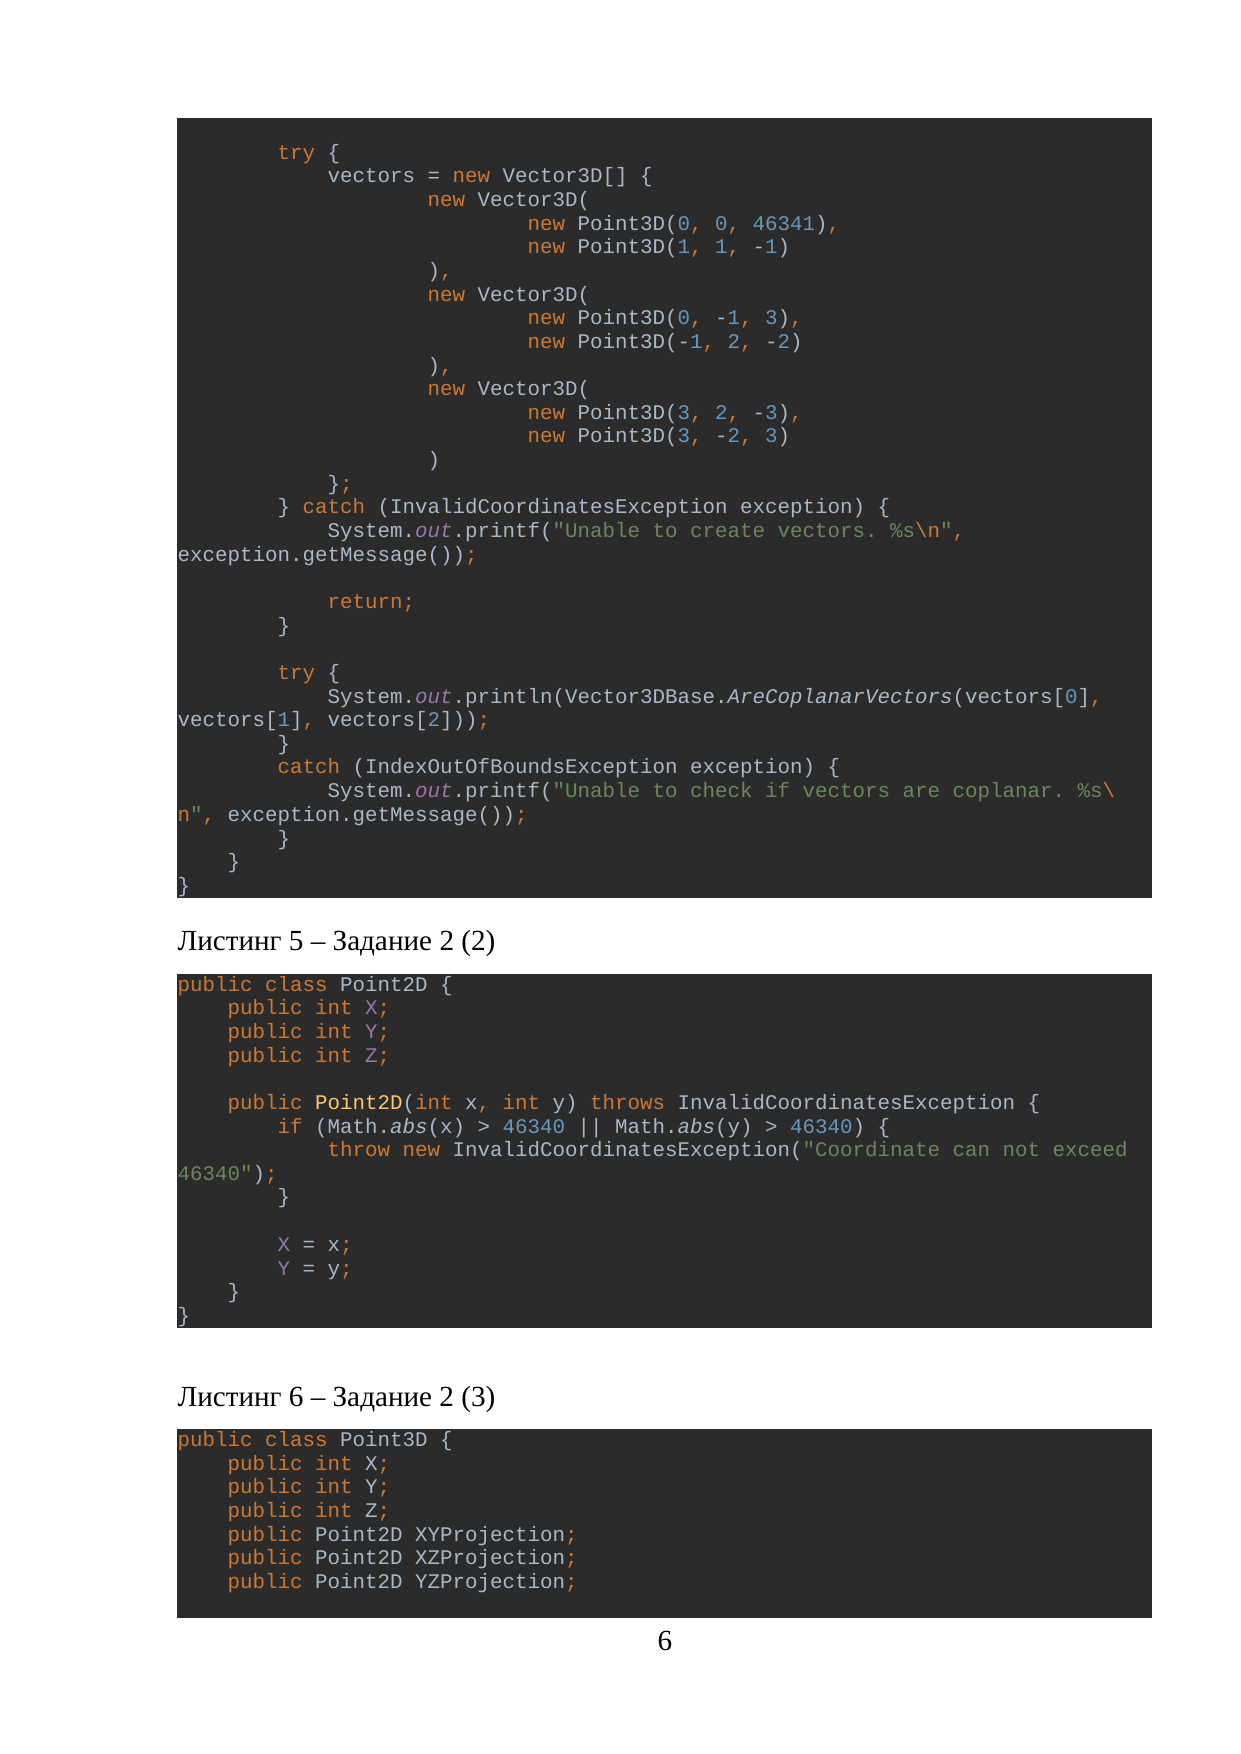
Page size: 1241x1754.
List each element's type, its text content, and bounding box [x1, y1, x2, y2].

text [177, 1429, 1152, 1618]
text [177, 118, 1152, 898]
text Листинг 6 – Задание 2 (3) [177, 1379, 1152, 1412]
text public class Point2D { public int X; public int Y; public int Z; public Point2D(int x, int y) throws InvalidCoordinatesException { if (Math.abs(x) > 46340 || Math.abs(y) > 46340) { throw new InvalidCoordinatesException("Coordinate can not exceed 46340"); } X = x; Y = y; } } [177, 974, 1152, 1328]
text Листинг 5 – Задание 2 (2) [177, 923, 1152, 957]
